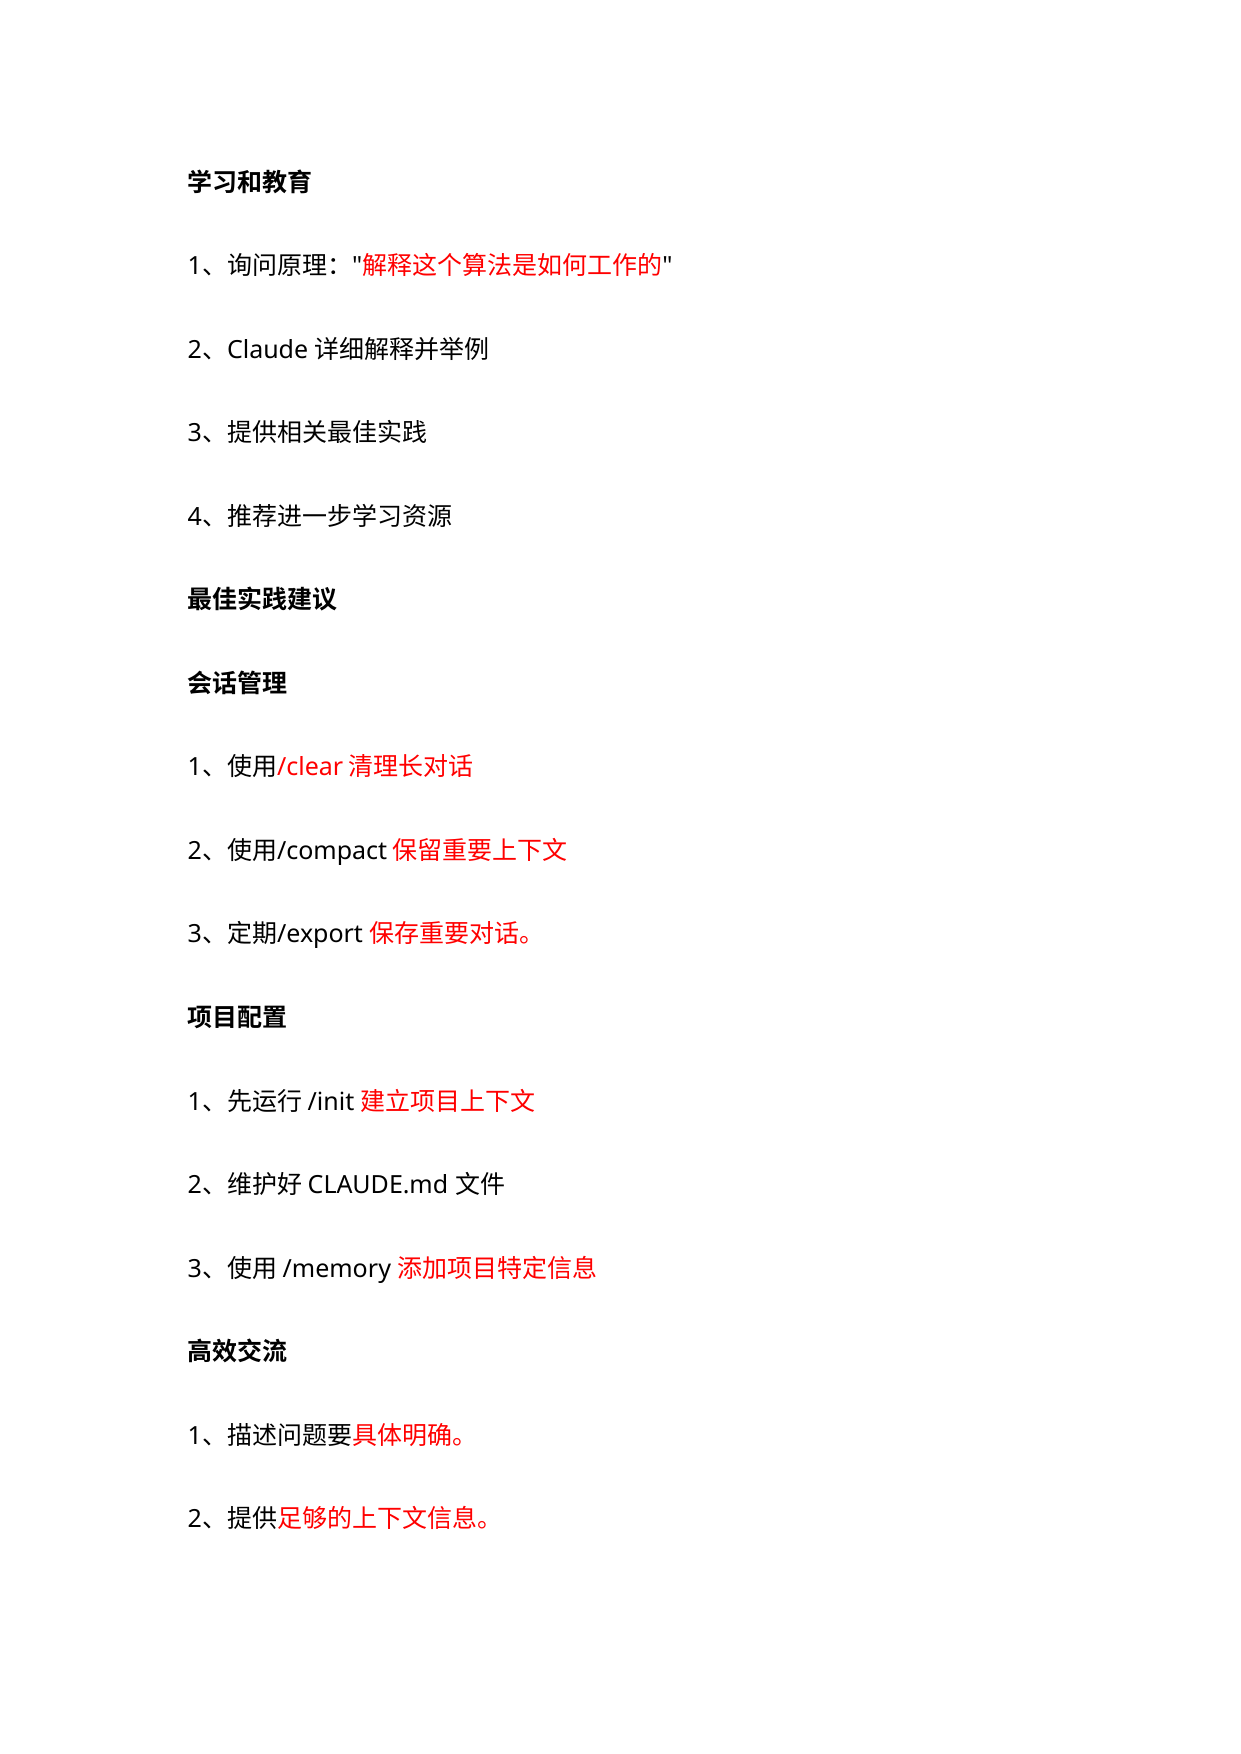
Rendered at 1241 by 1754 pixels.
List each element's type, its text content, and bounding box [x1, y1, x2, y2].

subtitle 项目配置 [187, 997, 1053, 1034]
text 1、描述问题要具体明确。 [187, 1415, 1053, 1451]
subtitle 最佳实践建议 [187, 580, 1053, 616]
text 1、询问原理："解释这个算法是如何工作的" [187, 246, 1053, 282]
text 4、推荐进一步学习资源 [187, 496, 1053, 532]
text 3、提供相关最佳实践 [187, 413, 1053, 449]
text 3、使用 /memory 添加项目特定信息 [187, 1248, 1053, 1284]
text 1、使用/clear清理长对话 [187, 747, 1053, 783]
text 2、维护好 CLAUDE.md 文件 [187, 1164, 1053, 1201]
text 2、提供足够的上下文信息。 [187, 1499, 1053, 1535]
text 1、先运行 /init 建立项目上下文 [187, 1081, 1053, 1117]
subtitle 会话管理 [187, 663, 1053, 699]
text 2、使用/compact保留重要上下文 [187, 830, 1053, 867]
subtitle 高效交流 [187, 1332, 1053, 1368]
subtitle 学习和教育 [187, 162, 1053, 198]
text 3、定期/export 保存重要对话。 [187, 914, 1053, 950]
text 2、Claude 详细解释并举例 [187, 329, 1053, 365]
